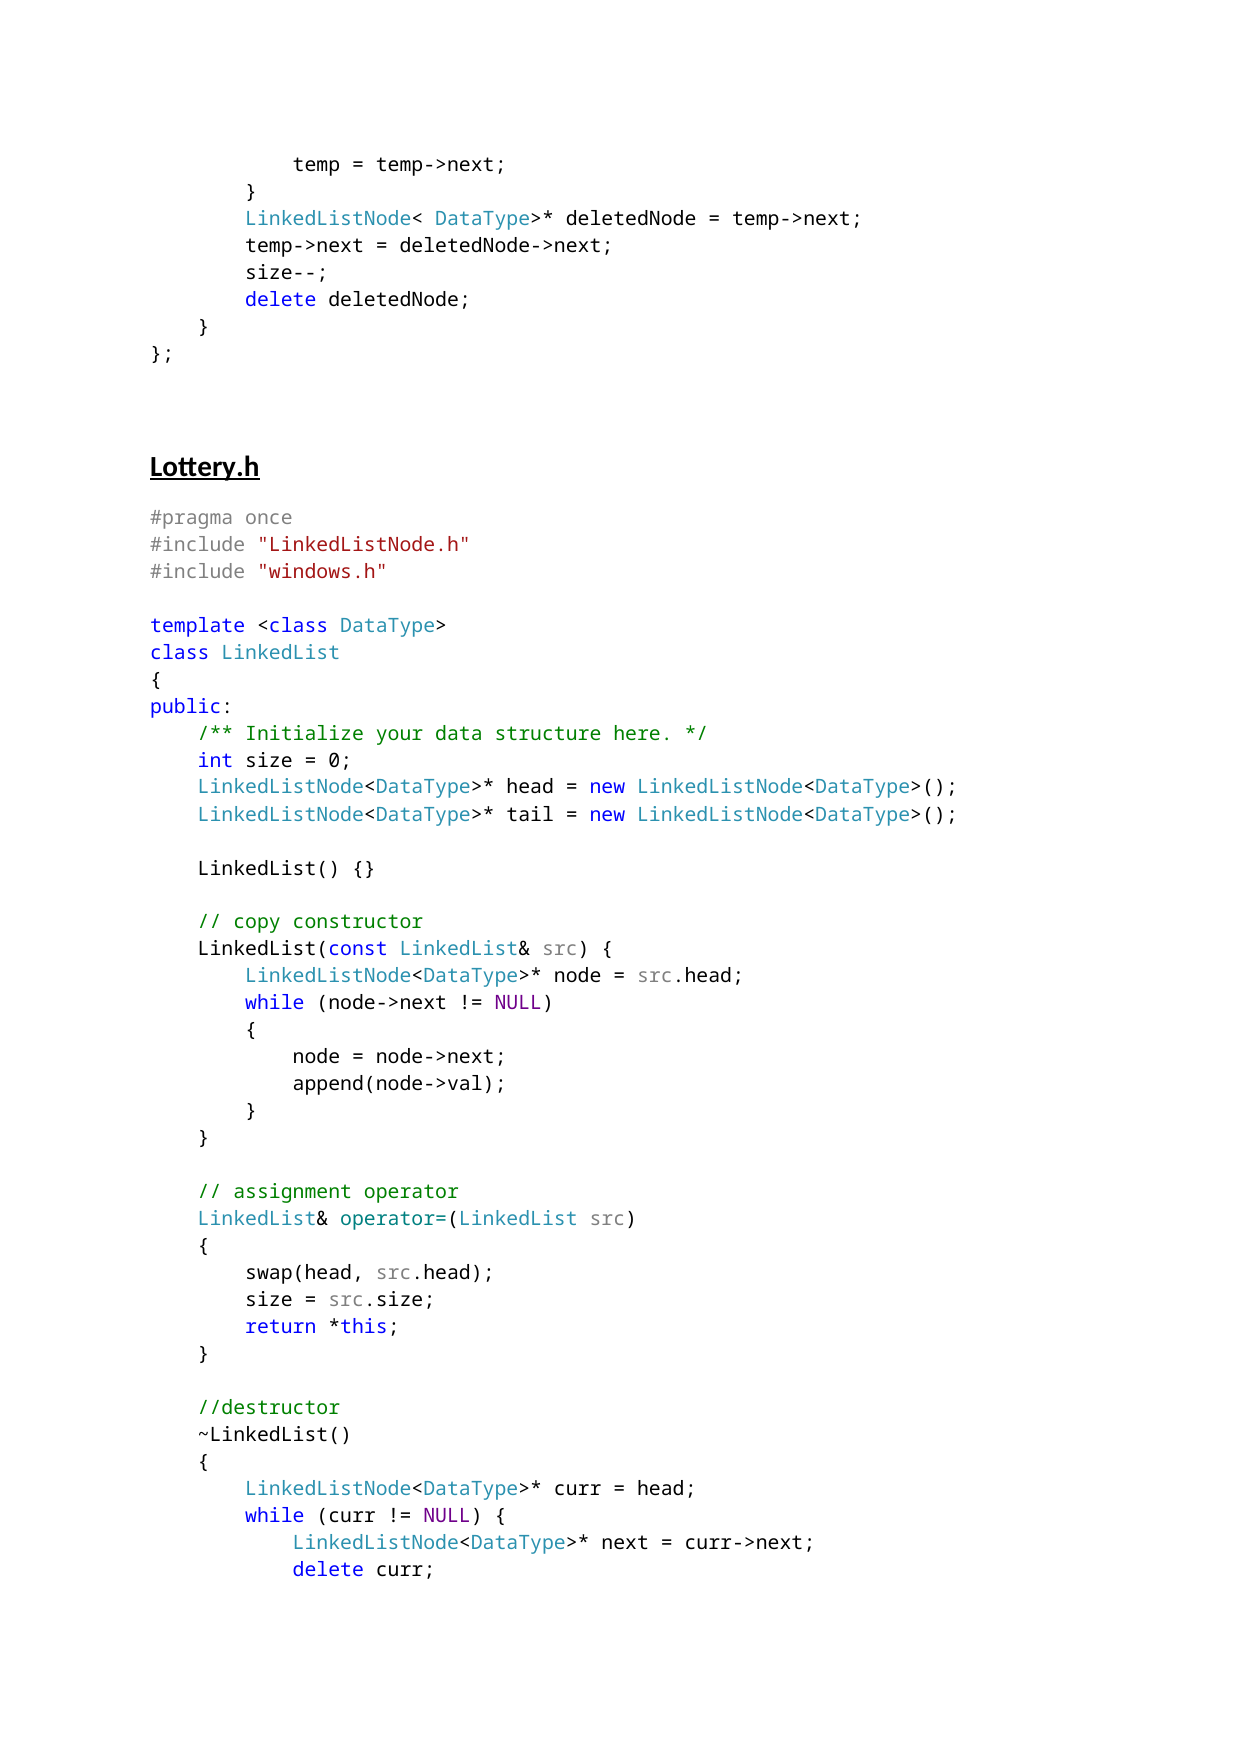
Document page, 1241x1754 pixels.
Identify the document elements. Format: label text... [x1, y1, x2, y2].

text int size = 0; [150, 746, 1090, 773]
text LinkedList(const LinkedList& src) { [150, 935, 1090, 962]
text #include "windows.h" [150, 557, 1090, 584]
text }; [150, 339, 1090, 366]
text LinkedListNode<DataType>* curr = head; [150, 1474, 1090, 1501]
text return *this; [150, 1312, 1090, 1339]
text { [150, 665, 1090, 692]
text { [150, 1231, 1090, 1258]
text while (node->next != NULL) [150, 989, 1090, 1016]
text #include "LinkedListNode.h" [150, 530, 1090, 557]
text size--; [150, 258, 1090, 285]
text delete curr; [150, 1555, 1090, 1582]
text } [150, 312, 1090, 339]
text } [150, 1097, 1090, 1123]
text temp = temp->next; [150, 150, 1090, 177]
text LinkedListNode<DataType>* node = src.head; [150, 962, 1090, 989]
text ~LinkedList() [150, 1420, 1090, 1447]
text /** Initialize your data structure here. */ [150, 719, 1090, 746]
text append(node->val); [150, 1069, 1090, 1097]
text LinkedListNode<DataType>* head = new LinkedListNode<DataType>(); [150, 773, 1090, 800]
text } [150, 1339, 1090, 1366]
text LinkedListNode<DataType>* next = curr->next; [150, 1528, 1090, 1555]
text while (curr != NULL) { [150, 1501, 1090, 1528]
text } [150, 1123, 1090, 1151]
text LinkedListNode<DataType>* tail = new LinkedListNode<DataType>(); [150, 800, 1090, 827]
text swap(head, src.head); [150, 1258, 1090, 1285]
text public: [150, 692, 1090, 719]
text node = node->next; [150, 1043, 1090, 1069]
text temp->next = deletedNode->next; [150, 231, 1090, 258]
text // assignment operator [150, 1177, 1090, 1204]
text delete deletedNode; [150, 285, 1090, 312]
text //destructor [150, 1393, 1090, 1420]
text class LinkedList [150, 638, 1090, 665]
text template <class DataType> [150, 611, 1090, 638]
text LinkedListNode< DataType>* deletedNode = temp->next; [150, 204, 1090, 231]
text size = src.size; [150, 1285, 1090, 1312]
text // copy constructor [150, 908, 1090, 935]
text { [150, 1447, 1090, 1474]
text Lottery.h [150, 448, 1090, 483]
text { [150, 1016, 1090, 1043]
text #pragma once [150, 503, 1090, 530]
text LinkedList& operator=(LinkedList src) [150, 1204, 1090, 1231]
text } [150, 177, 1090, 204]
text LinkedList() {} [150, 854, 1090, 881]
